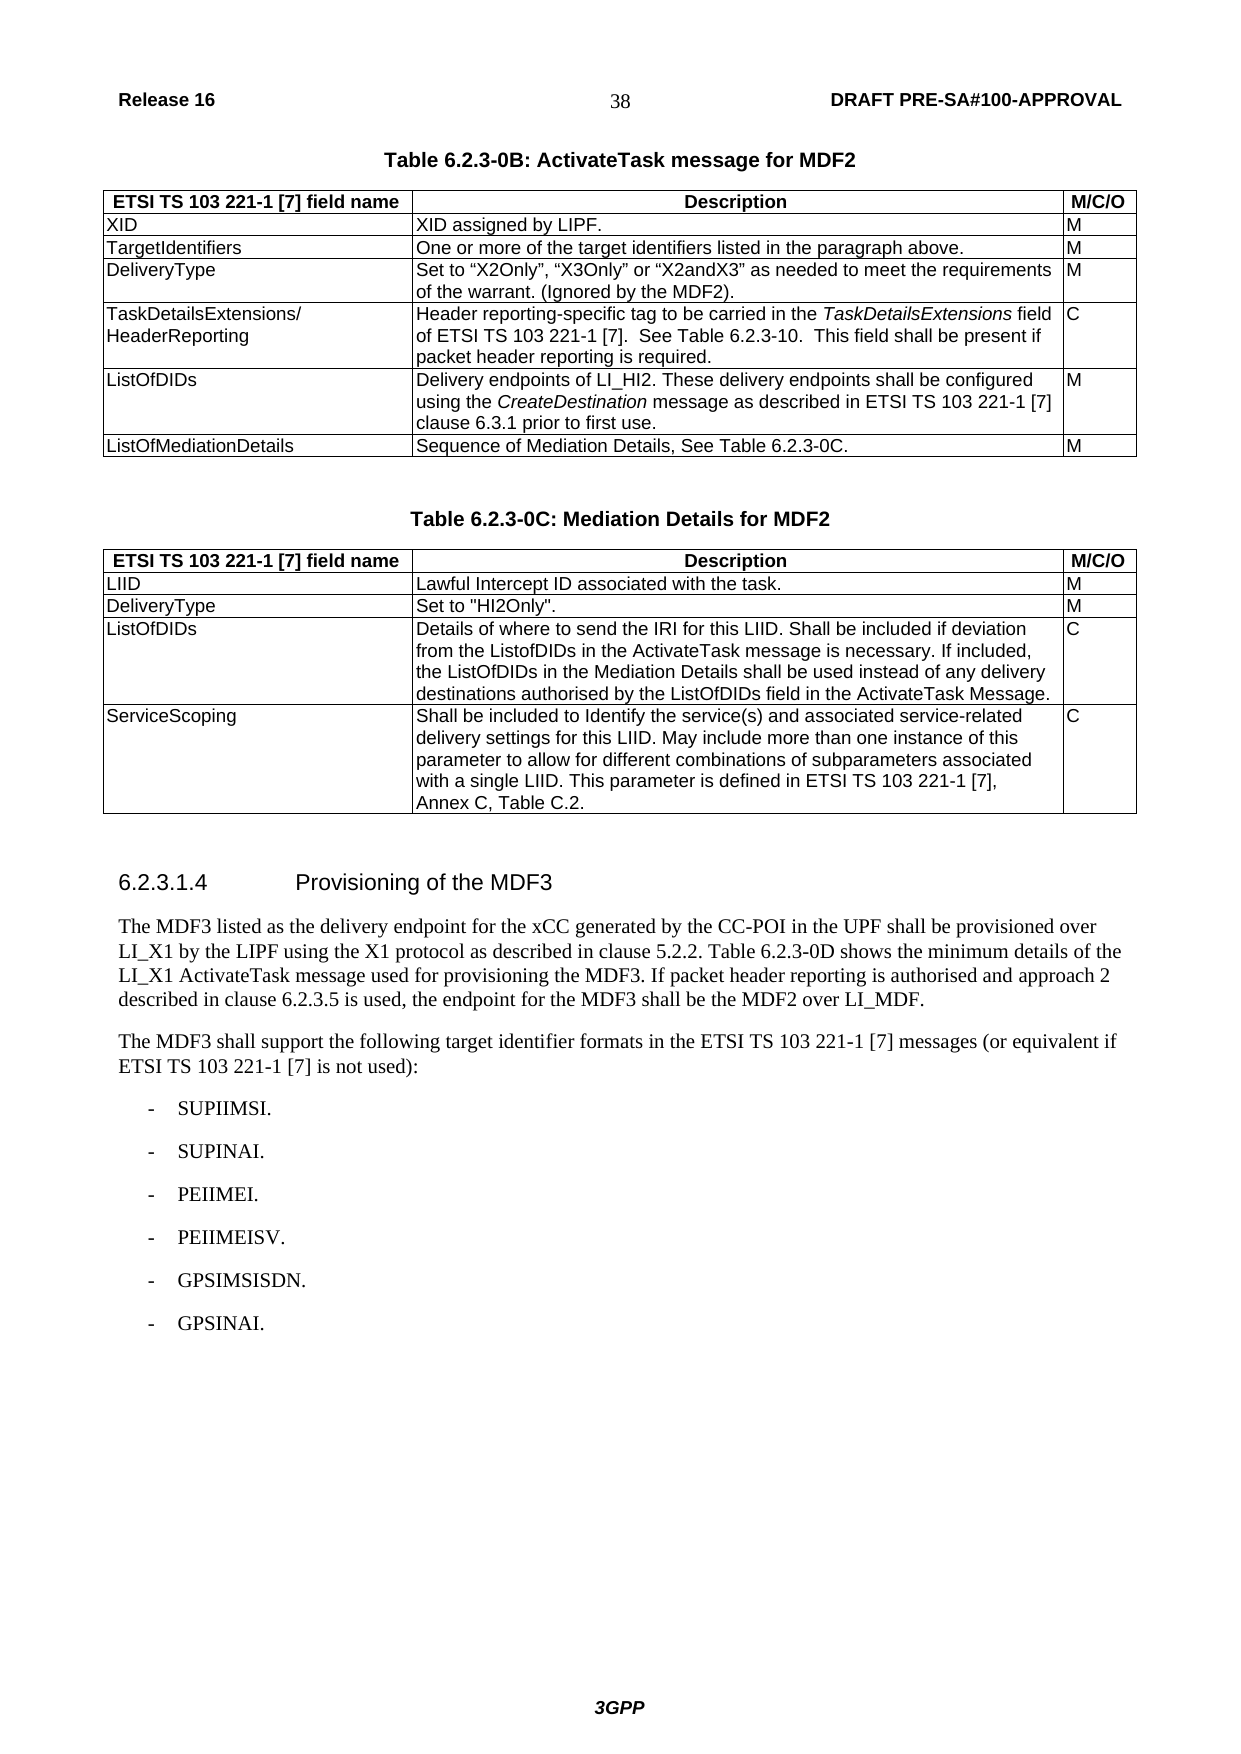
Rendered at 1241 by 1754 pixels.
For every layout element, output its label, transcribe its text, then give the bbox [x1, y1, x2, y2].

table_cell Set to "HI2Only". [413, 595, 1063, 617]
table_cell Header reporting-specific tag to be carried in the TaskDetailsExtensions field of ETSI TS 103 221-1 [7]. See Table 6.2.3-10. This field shall be present if packet header reporting is required. [413, 303, 1063, 368]
table_cell One or more of the target identifiers listed in the paragraph above. [413, 236, 1063, 258]
text Table 6.2.3-0B: ActivateTask message for MDF2 [118, 147, 1122, 171]
table_header ETSI TS 103 221-1 [7] field name [104, 191, 412, 213]
table_cell Set to “X2Only”, “X3Only” or “X2andX3” as needed to meet the requirements of the warrant. (Ignored by the MDF2). [413, 259, 1063, 302]
table_cell M [1064, 435, 1136, 456]
table_cell M [1064, 259, 1136, 302]
text Table 6.2.3-0C: Mediation Details for MDF2 [118, 506, 1122, 530]
table_cell TaskDetailsExtensions/ HeaderReporting [104, 303, 412, 368]
table_cell DeliveryType [104, 259, 412, 302]
table_header ETSI TS 103 221-1 [7] field name [104, 550, 412, 572]
table_header Description [413, 191, 1063, 213]
text - PEIIMEISV. [148, 1225, 1122, 1249]
text The MDF3 shall support the following target identifier formats in the ETSI TS 103 221-1 [7] messages (or equivalent if ETSI TS 103 221-1 [7] is not used): [118, 1029, 1122, 1078]
table_cell M [1064, 236, 1136, 258]
subtitle 6.2.3.1.4 Provisioning of the MDF3 [118, 869, 1122, 896]
table_cell ListOfDIDs [104, 618, 412, 704]
table_cell M [1064, 369, 1136, 434]
text - PEIIMEI. [148, 1182, 1122, 1206]
table_cell ListOfDIDs [104, 369, 412, 434]
table_cell ListOfMediationDetails [104, 435, 412, 456]
text - SUPIIMSI. [148, 1096, 1122, 1120]
list - GPSINAI. [118, 1310, 1122, 1334]
table_cell M [1064, 214, 1136, 235]
table_cell C [1064, 705, 1136, 813]
table_cell DeliveryType [104, 595, 412, 617]
table_cell M [1064, 595, 1136, 617]
table_cell Lawful Intercept ID associated with the task. [413, 573, 1063, 594]
table_cell Shall be included to Identify the service(s) and associated service-related delivery settings for this LIID. May include more than one instance of this parameter to allow for different combinations of subparameters associated with a single LIID. This parameter is defined in ETSI TS 103 221-1 [7], Annex C, Table C.2. [413, 705, 1063, 813]
table_cell ServiceScoping [104, 705, 412, 813]
table_cell XID assigned by LIPF. [413, 214, 1063, 235]
table_header M/C/O [1064, 550, 1136, 572]
table_cell LIID [104, 573, 412, 594]
table_cell M [1064, 573, 1136, 594]
text - GPSIMSISDN. [148, 1268, 1122, 1292]
table_cell C [1064, 303, 1136, 368]
table_cell Sequence of Mediation Details, See Table 6.2.3-0C. [413, 435, 1063, 456]
table_cell XID [104, 214, 412, 235]
text The MDF3 listed as the delivery endpoint for the xCC generated by the CC-POI in the UPF shall be provisioned over LI_X1 by the LIPF using the X1 protocol as described in clause 5.2.2. Table 6.2.3-0D shows the minimum details of the LI_X1 ActivateTask message used for provisioning the MDF3. If packet header reporting is authorised and approach 2 described in clause 6.2.3.5 is used, the endpoint for the MDF3 shall be the MDF2 over LI_MDF. [118, 914, 1122, 1011]
table_cell C [1064, 618, 1136, 704]
text - SUPINAI. [148, 1139, 1122, 1163]
table_header M/C/O [1064, 191, 1136, 213]
table_cell Details of where to send the IRI for this LIID. Shall be included if deviation from the ListofDIDs in the ActivateTask message is necessary. If included, the ListOfDIDs in the Mediation Details shall be used instead of any delivery destinations authorised by the ListOfDIDs field in the ActivateTask Message. [413, 618, 1063, 704]
table_cell Delivery endpoints of LI_HI2. These delivery endpoints shall be configured using the CreateDestination message as described in ETSI TS 103 221-1 [7] clause 6.3.1 prior to first use. [413, 369, 1063, 434]
table_header Description [413, 550, 1063, 572]
table_cell TargetIdentifiers [104, 236, 412, 258]
